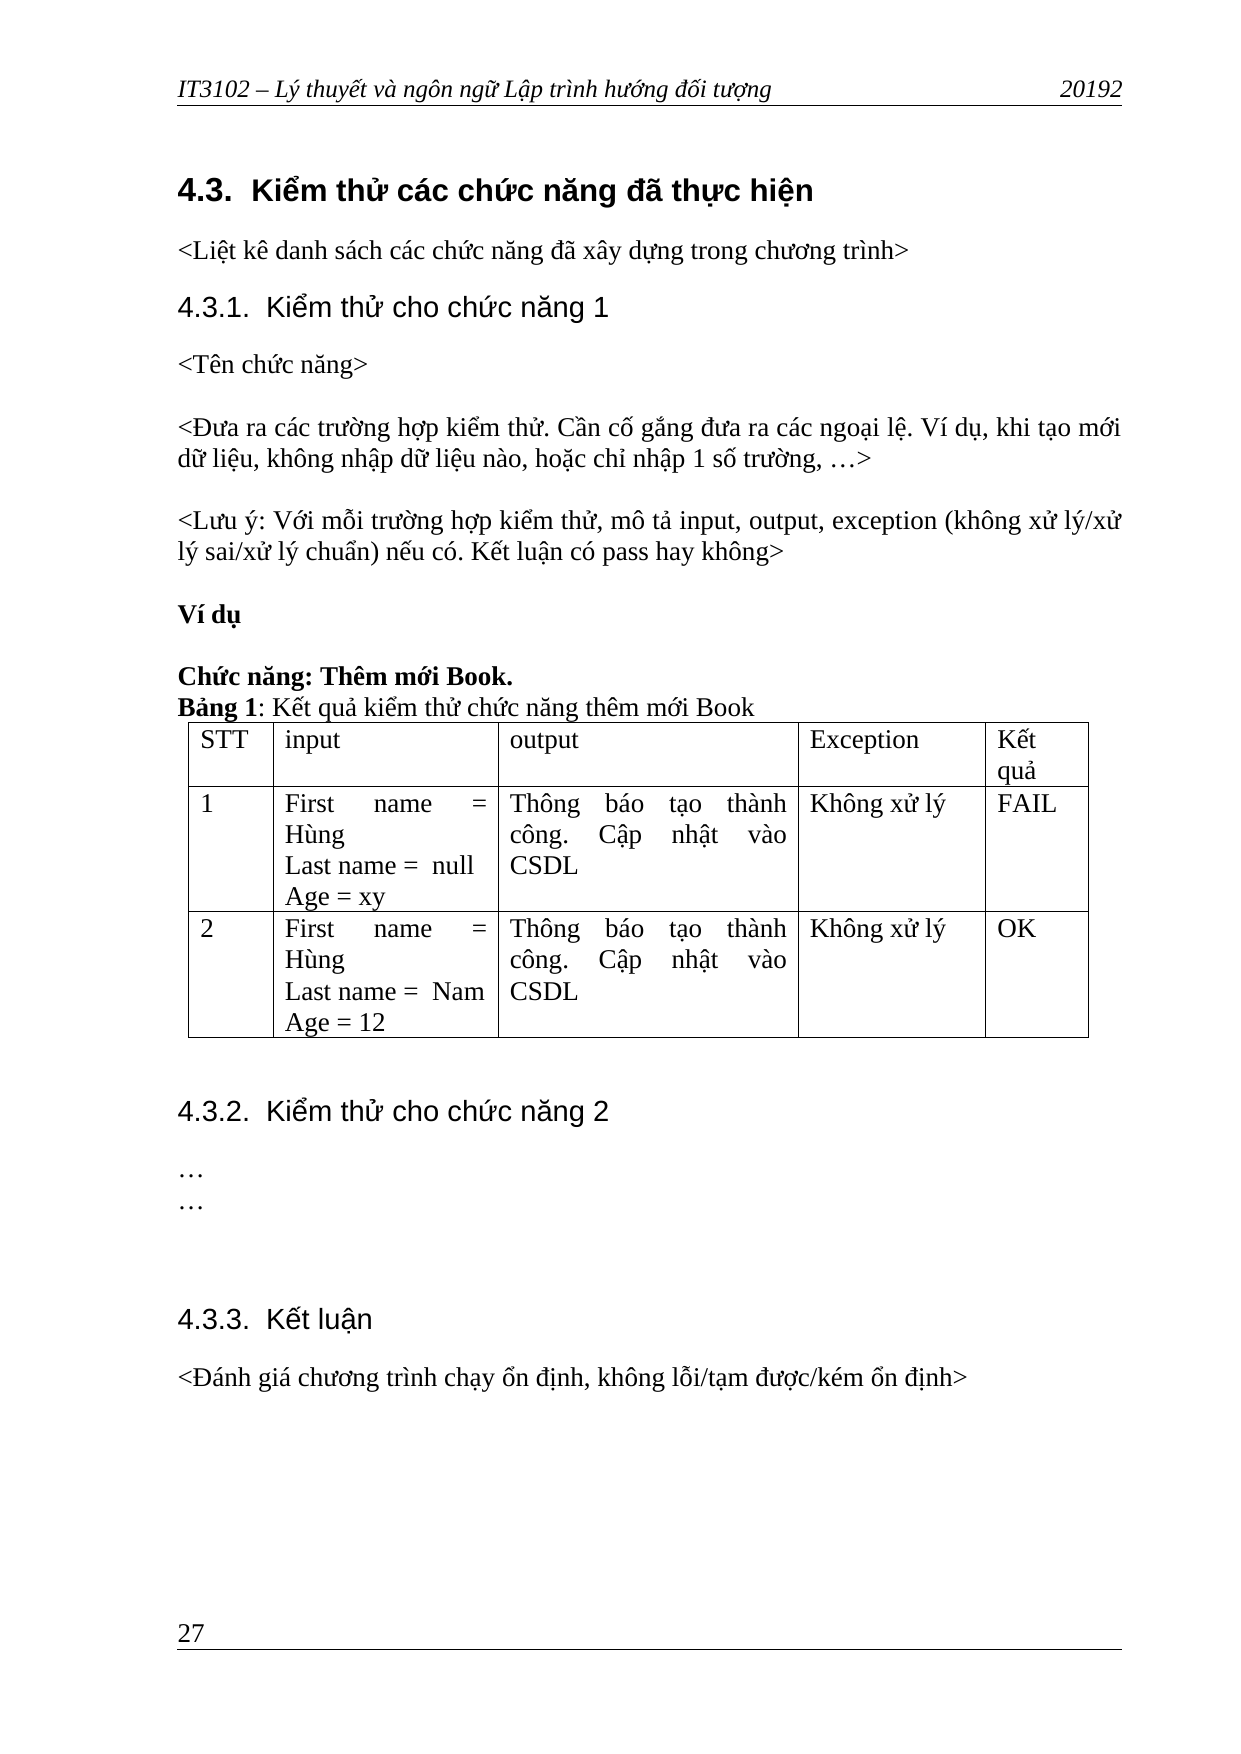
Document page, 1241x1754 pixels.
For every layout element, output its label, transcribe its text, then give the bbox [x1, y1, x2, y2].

text … [177, 1153, 1122, 1184]
text Chức năng: Thêm mới Book. [177, 660, 1122, 691]
table_cell Không xử lý [799, 912, 985, 1037]
text <Lưu ý: Với mỗi trường hợp kiểm thử, mô tả input, output, exception (không xử lý/xử lý sai/xử lý chuẩn) nếu có. Kết luận có pass hay không> [177, 504, 1122, 567]
subtitle Kiểm thử cho chức năng 2 [177, 1094, 1122, 1128]
text <Đưa ra các trường hợp kiểm thử. Cần cố gắng đưa ra các ngoại lệ. Ví dụ, khi tạo mới dữ liệu, không nhập dữ liệu nào, hoặc chỉ nhập 1 số trường, …> [177, 411, 1122, 473]
text <Đánh giá chương trình chạy ổn định, không lỗi/tạm được/kém ổn định> [177, 1361, 1122, 1392]
table_cell OK [986, 912, 1088, 1037]
text <Tên chức năng> [177, 348, 1122, 380]
table_cell Không xử lý [799, 787, 985, 911]
subtitle Kiểm thử cho chức năng 1 [177, 290, 1122, 323]
table_cell Thông báo tạo thành công. Cập nhật vào CSDL [499, 912, 798, 1037]
table_cell 2 [189, 912, 273, 1037]
table_cell FAIL [986, 787, 1088, 911]
table_header output [499, 723, 798, 786]
table_header Kết quả [986, 723, 1088, 786]
subtitle Kiểm thử các chức năng đã thực hiện [177, 170, 1122, 209]
text Ví dụ [177, 598, 1122, 629]
text Bảng 1: Kết quả kiểm thử chức năng thêm mới Book [177, 691, 1122, 722]
table_header STT [189, 723, 273, 786]
text … [177, 1184, 1122, 1215]
table_header Exception [799, 723, 985, 786]
subtitle Kết luận [177, 1302, 1122, 1336]
table_cell First name = Hùng Last name = Nam Age = 12 [274, 912, 498, 1037]
table_cell 1 [189, 787, 273, 911]
table_cell Thông báo tạo thành công. Cập nhật vào CSDL [499, 787, 798, 911]
table_cell First name = Hùng Last name = null Age = xy [274, 787, 498, 911]
table_header input [274, 723, 498, 786]
text <Liệt kê danh sách các chức năng đã xây dựng trong chương trình> [177, 234, 1122, 265]
